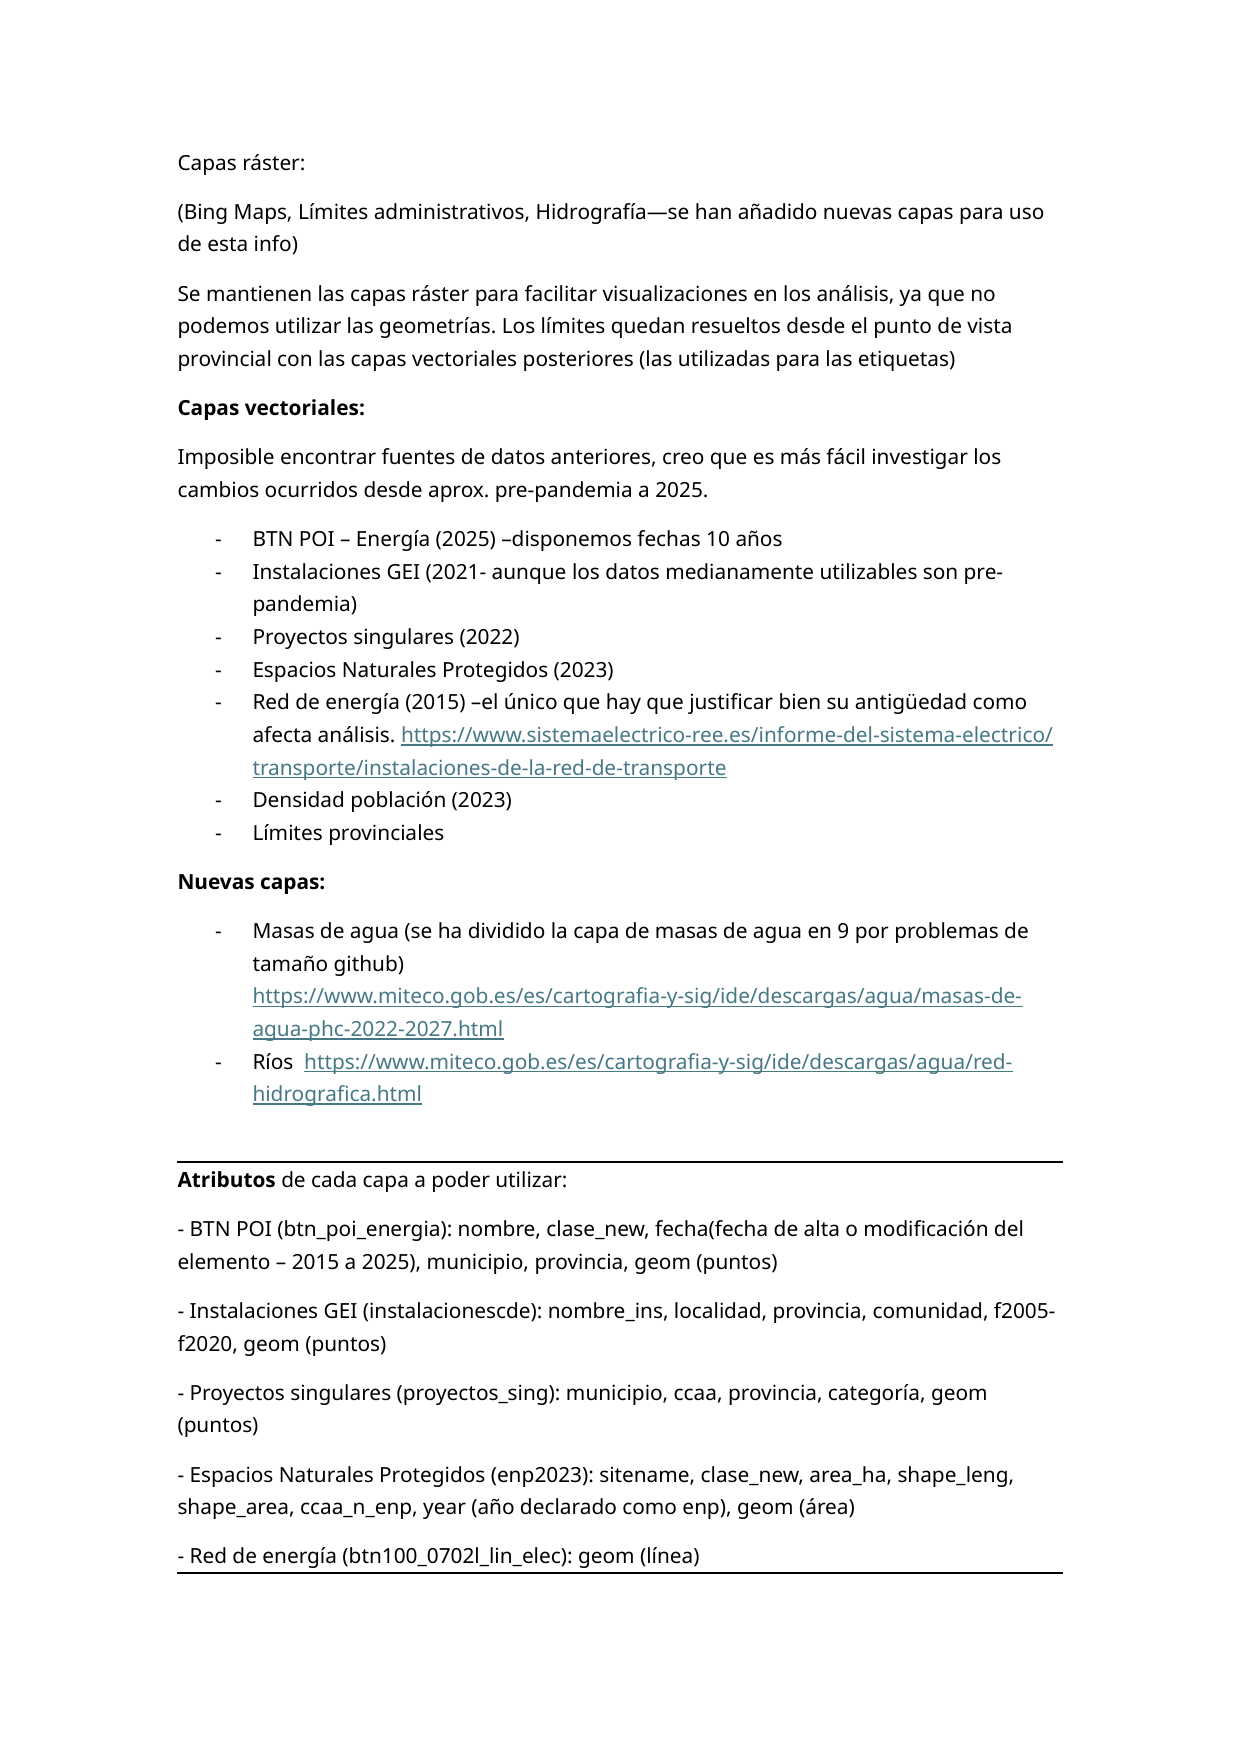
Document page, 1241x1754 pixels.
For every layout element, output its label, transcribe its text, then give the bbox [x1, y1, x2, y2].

list BTN POI – Energía (2025) –disponemos fechas 10 años [215, 524, 1063, 553]
list Red de energía (2015) –el único que hay que justificar bien su antigüedad como afecta análisis. https://www.sistemaelectrico-ree.es/informe-del-sistema-electrico/transporte/instalaciones-de-la-red-de-transporte [215, 687, 1063, 781]
list Densidad población (2023) [215, 785, 1063, 814]
list Ríos https://www.miteco.gob.es/es/cartografia-y-sig/ide/descargas/agua/red-hidrografica.html [215, 1047, 1063, 1108]
text - BTN POI (btn_poi_energia): nombre, clase_new, fecha(fecha de alta o modificación del elemento – 2015 a 2025), municipio, provincia, geom (puntos) [177, 1211, 1063, 1275]
text (Bing Maps, Límites administrativos, Hidrografía—se han añadido nuevas capas para uso de esta info) [177, 197, 1063, 258]
text Atributos de cada capa a poder utilizar: [177, 1163, 1063, 1193]
text Capas vectoriales: [177, 393, 1063, 422]
text - Red de energía (btn100_0702l_lin_elec): geom (línea) [177, 1538, 1063, 1572]
list Masas de agua (se ha dividido la capa de masas de agua en 9 por problemas de tamaño github) https://www.miteco.gob.es/es/cartografia-y-sig/ide/descargas/agua/masas-de-agua-phc-2022-2027.html [215, 916, 1063, 1043]
text Se mantienen las capas ráster para facilitar visualizaciones en los análisis, ya que no podemos utilizar las geometrías. Los límites quedan resueltos desde el punto de vista provincial con las capas vectoriales posteriores (las utilizadas para las etiquetas) [177, 279, 1063, 372]
text Nuevas capas: [177, 867, 1063, 896]
list Proyectos singulares (2022) [215, 622, 1063, 651]
text Imposible encontrar fuentes de datos anteriores, creo que es más fácil investigar los cambios ocurridos desde aprox. pre-pandemia a 2025. [177, 442, 1063, 503]
text Capas ráster: [177, 148, 1063, 176]
text - Espacios Naturales Protegidos (enp2023): sitename, clase_new, area_ha, shape_leng, shape_area, ccaa_n_enp, year (año declarado como enp), geom (área) [177, 1456, 1063, 1521]
text - Instalaciones GEI (instalacionescde): nombre_ins, localidad, provincia, comunidad, f2005-f2020, geom (puntos) [177, 1292, 1063, 1357]
list Instalaciones GEI (2021- aunque los datos medianamente utilizables son pre-pandemia) [215, 557, 1063, 618]
text - Proyectos singulares (proyectos_sing): municipio, ccaa, provincia, categoría, geom (puntos) [177, 1374, 1063, 1439]
list Espacios Naturales Protegidos (2023) [215, 655, 1063, 683]
list Límites provinciales [215, 818, 1063, 846]
